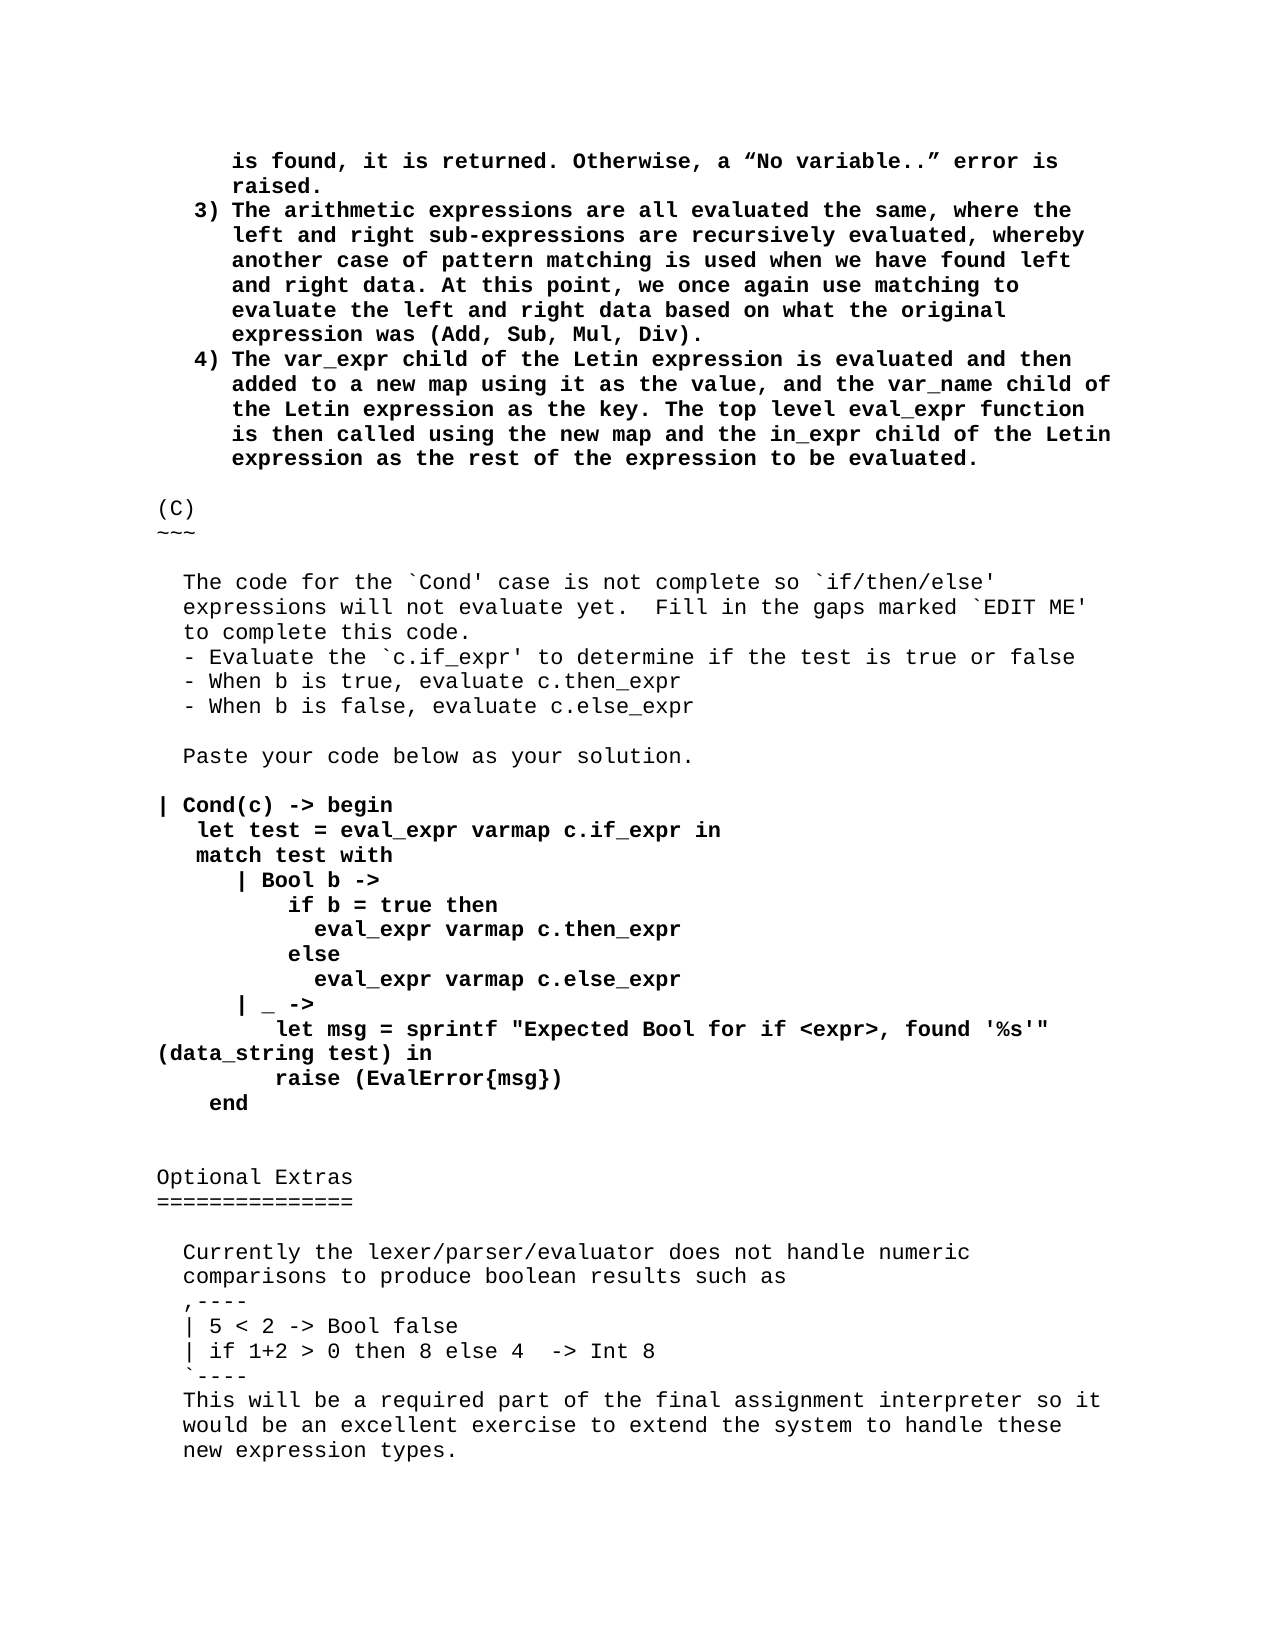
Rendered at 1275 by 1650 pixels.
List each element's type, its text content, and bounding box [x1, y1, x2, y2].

text This will be a required part of the final assignment interpreter so it [156, 1389, 1118, 1414]
list The arithmetic expressions are all evaluated the same, where the left and right sub-expressions are recursively evaluated, whereby another case of pattern matching is used when we have found left and right data. At this point, we once again use matching to evaluate the left and right data based on what the original expression was (Add, Sub, Mul, Div). [194, 199, 1118, 348]
text Currently the lexer/parser/evaluator does not handle numeric [156, 1241, 1118, 1266]
text | 5 < 2 -> Bool false [156, 1315, 1118, 1340]
text let test = eval_expr varmap c.if_expr in [156, 819, 1118, 844]
text | if 1+2 > 0 then 8 else 4 -> Int 8 [156, 1340, 1118, 1365]
text `---- [156, 1365, 1118, 1389]
list The var_expr child of the Letin expression is evaluated and then added to a new map using it as the value, and the var_name child of the Letin expression as the key. The top level eval_expr function is then called using the new map and the in_expr child of the Letin expression as the rest of the expression to be evaluated. [194, 348, 1118, 472]
text else [156, 943, 1118, 968]
text ,---- [156, 1290, 1118, 1315]
text - Evaluate the `c.if_expr' to determine if the test is true or false [156, 646, 1118, 671]
text if b = true then [156, 894, 1118, 918]
text to complete this code. [156, 621, 1118, 646]
text The code for the `Cond' case is not complete so `if/then/else' [156, 571, 1118, 596]
text expressions will not evaluate yet. Fill in the gaps marked `EDIT ME' [156, 596, 1118, 621]
text | _ -> [156, 993, 1118, 1018]
text end [156, 1092, 1118, 1117]
text let msg = sprintf "Expected Bool for if <expr>, found '%s'" [156, 1018, 1118, 1042]
text (C) [156, 497, 1118, 522]
text | Bool b -> [156, 869, 1118, 894]
text =============== [156, 1191, 1118, 1216]
text new expression types. [156, 1439, 1118, 1464]
text eval_expr varmap c.else_expr [156, 968, 1118, 993]
text (data_string test) in [156, 1042, 1118, 1067]
text - When b is false, evaluate c.else_expr [156, 695, 1118, 720]
text eval_expr varmap c.then_expr [156, 918, 1118, 943]
text Optional Extras [156, 1166, 1118, 1191]
text comparisons to produce boolean results such as [156, 1266, 1118, 1290]
text - When b is true, evaluate c.then_expr [156, 671, 1118, 695]
text raise (EvalError{msg}) [156, 1067, 1118, 1092]
text match test with [156, 844, 1118, 869]
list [194, 150, 1118, 199]
text ~~~ [156, 522, 1118, 547]
text Paste your code below as your solution. [156, 745, 1118, 770]
text would be an excellent exercise to extend the system to handle these [156, 1414, 1118, 1439]
text | Cond(c) -> begin [156, 794, 1118, 819]
